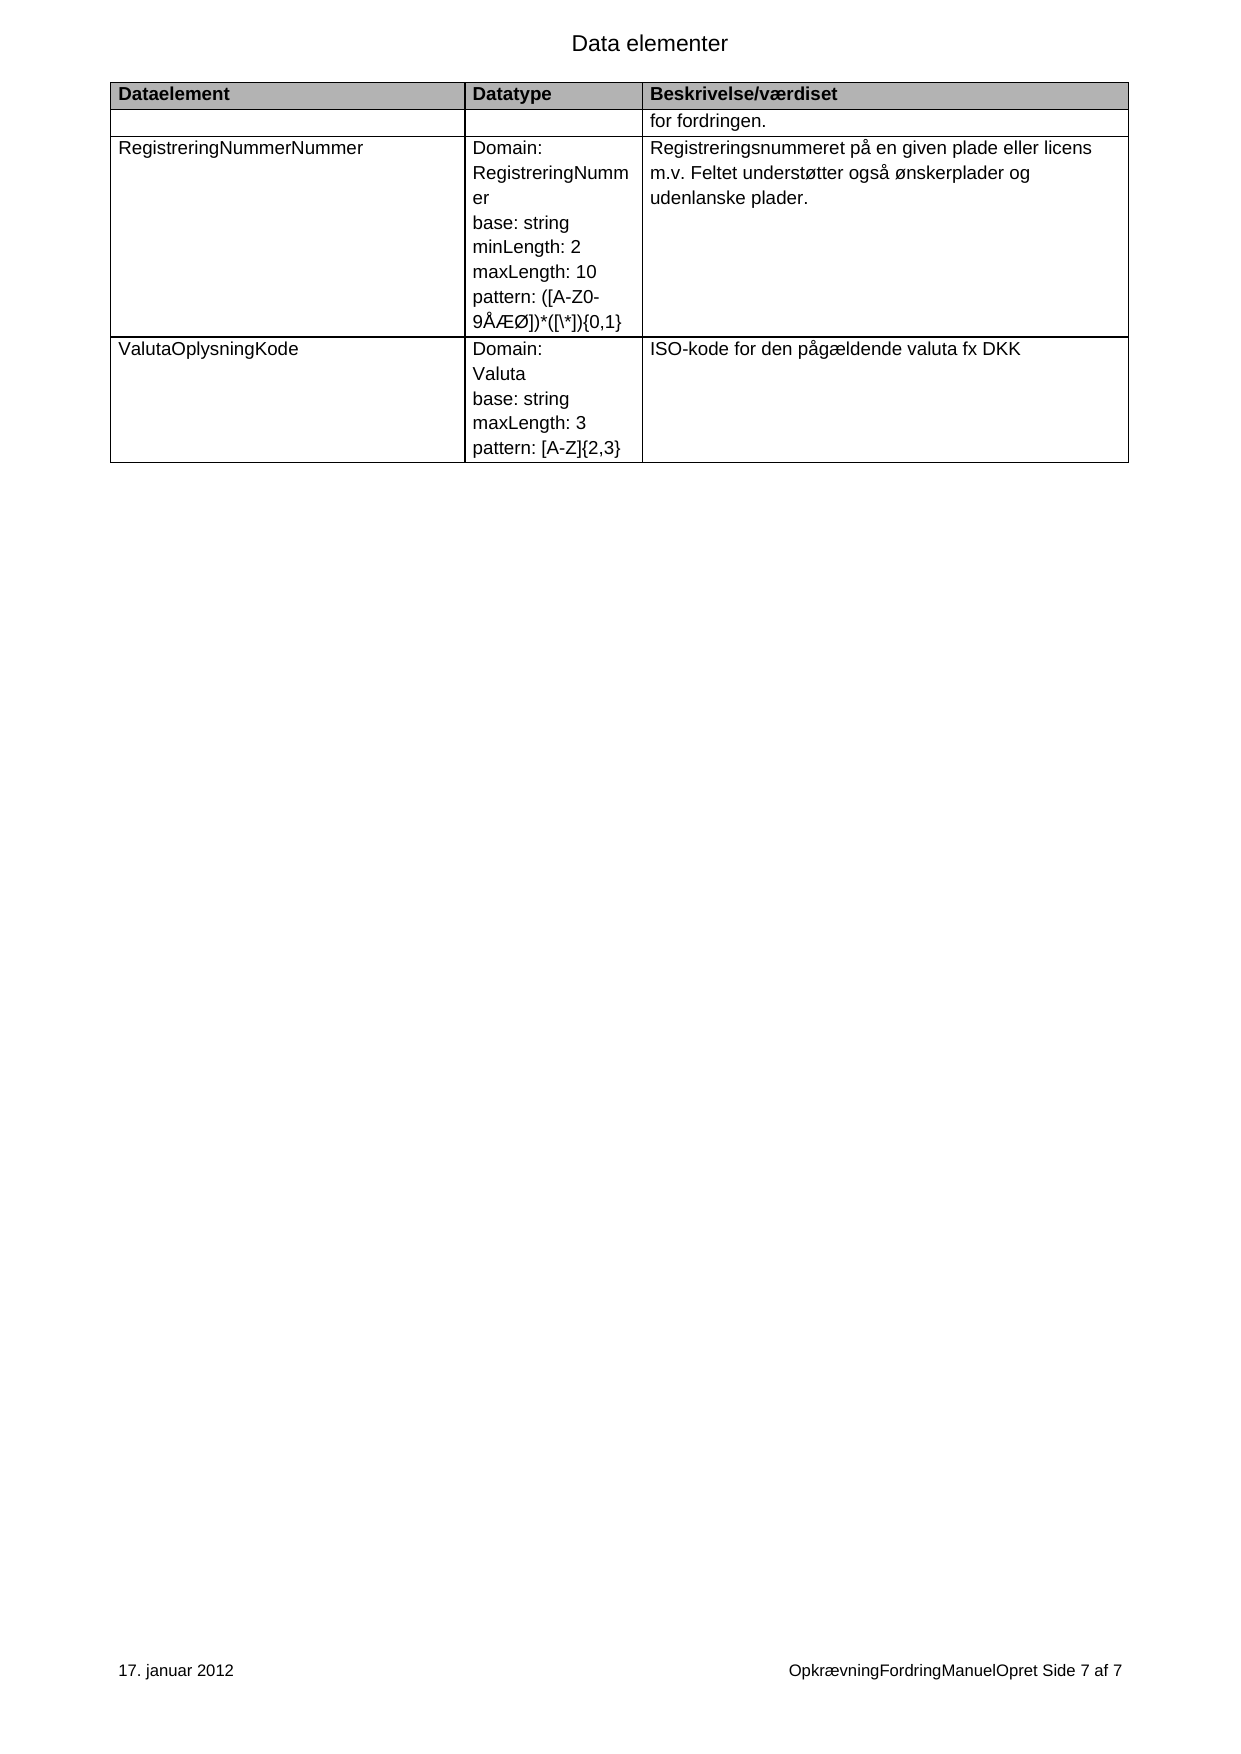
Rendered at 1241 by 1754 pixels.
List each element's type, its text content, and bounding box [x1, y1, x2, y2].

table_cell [111, 110, 464, 136]
table_cell Domain: RegistreringNummer base: string minLength: 2 maxLength: 10 pattern: ([A-Z0-9ÅÆØ])*([\*]){0,1} [466, 137, 642, 336]
table_cell ValutaOplysningKode [111, 338, 464, 462]
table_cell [466, 110, 642, 136]
table_header Datatype [466, 83, 642, 109]
table_cell Domain: Valuta base: string maxLength: 3 pattern: [A-Z]{2,3} [466, 338, 642, 462]
table_header Beskrivelse/værdiset [643, 83, 1128, 109]
table_cell ISO-kode for den pågældende valuta fx DKK [643, 338, 1128, 462]
table_cell Registreringsnummeret på en given plade eller licens m.v. Feltet understøtter også ønskerplader og udenlanske plader. [643, 137, 1128, 336]
table_header Dataelement [111, 83, 464, 109]
table_cell RegistreringNummerNummer [111, 137, 464, 336]
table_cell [643, 110, 1128, 136]
